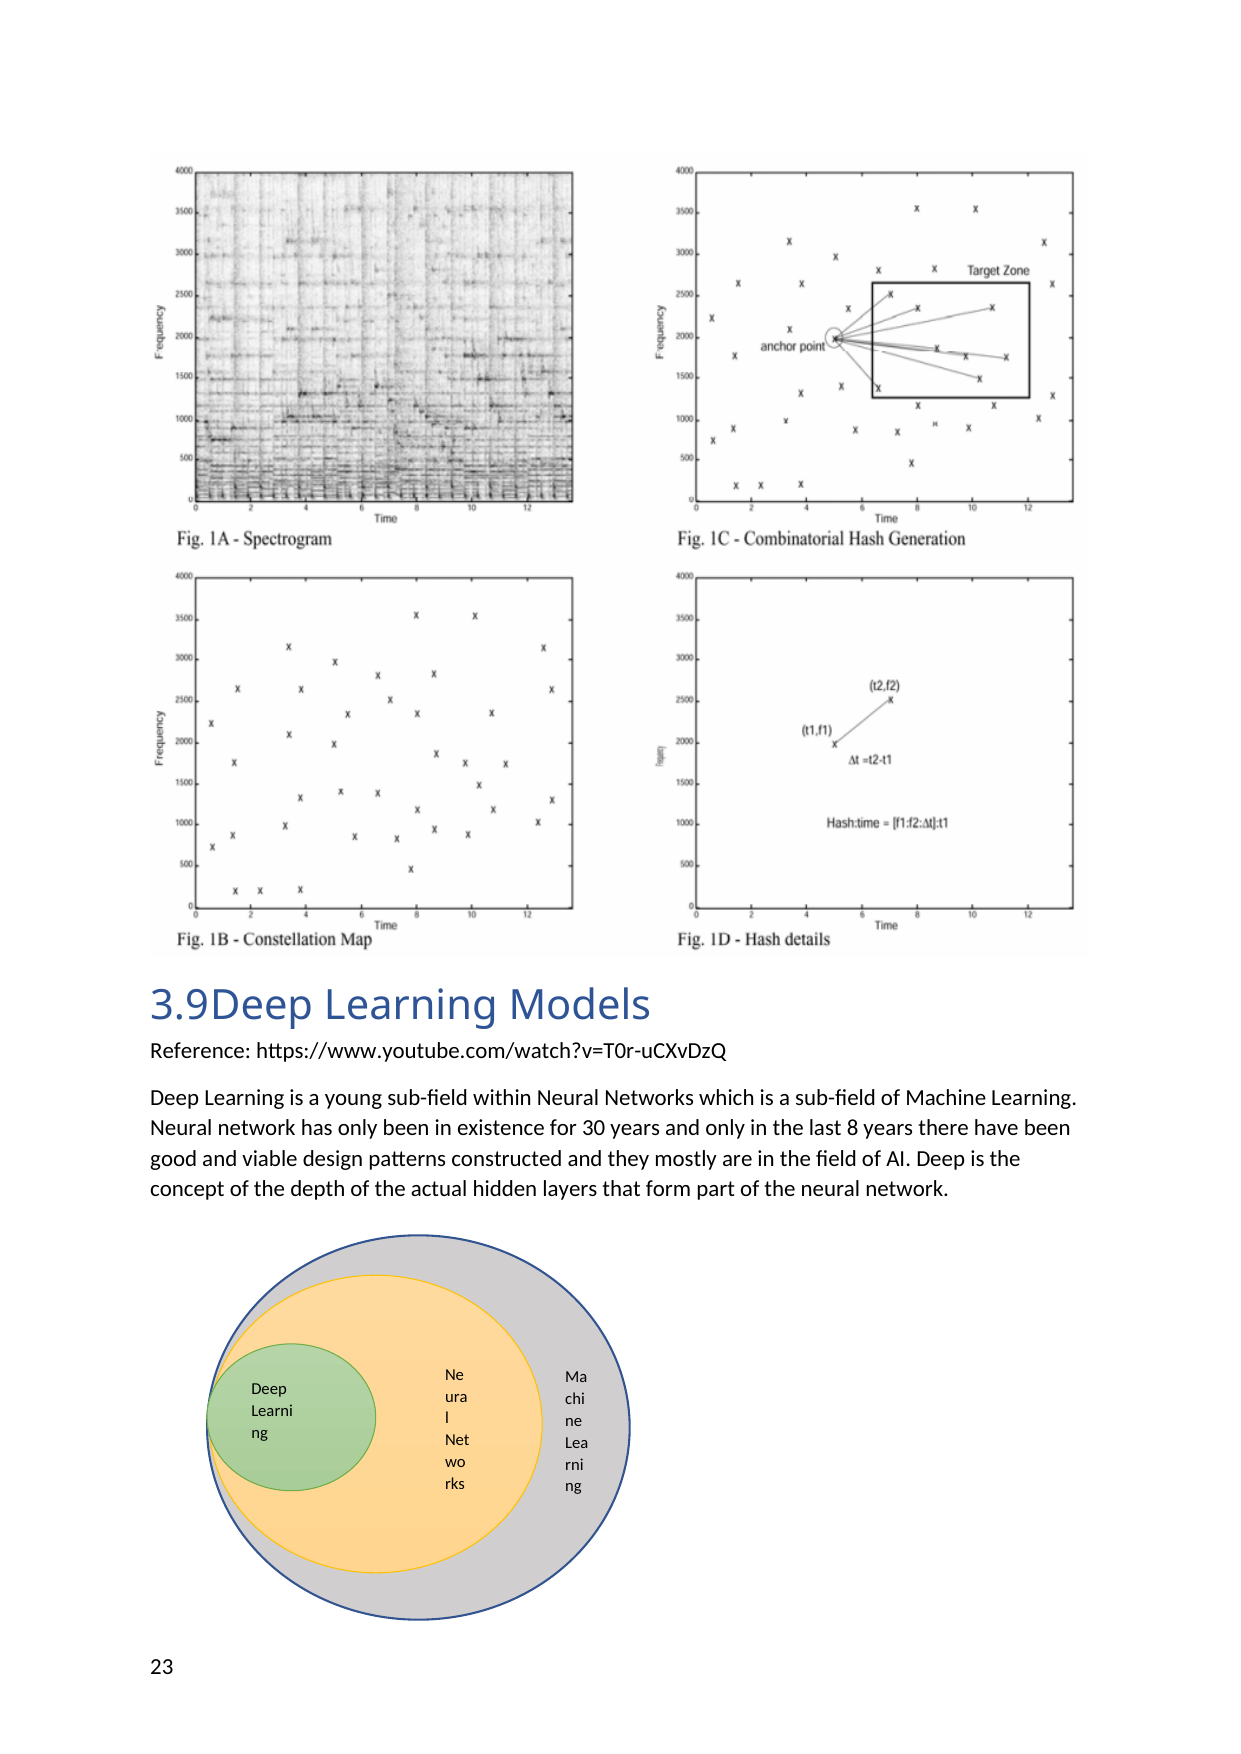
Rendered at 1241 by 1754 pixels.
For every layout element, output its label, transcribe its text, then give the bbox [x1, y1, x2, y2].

text Reference: https://www.youtube.com/watch?v=T0r-uCXvDzQ [150, 1036, 1090, 1064]
text Deep Learning is a young sub-field within Neural Networks which is a sub-field of Machine Learning. Neural network has only been in existence for 30 years and only in the last 8 years there have been good and viable design patterns constructed and they mostly are in the field of AI. Deep is the concept of the depth of the actual hidden layers that form part of the neural network. [150, 1083, 1090, 1202]
picture [150, 150, 1089, 957]
subtitle Deep Learning Models [150, 975, 1090, 1032]
